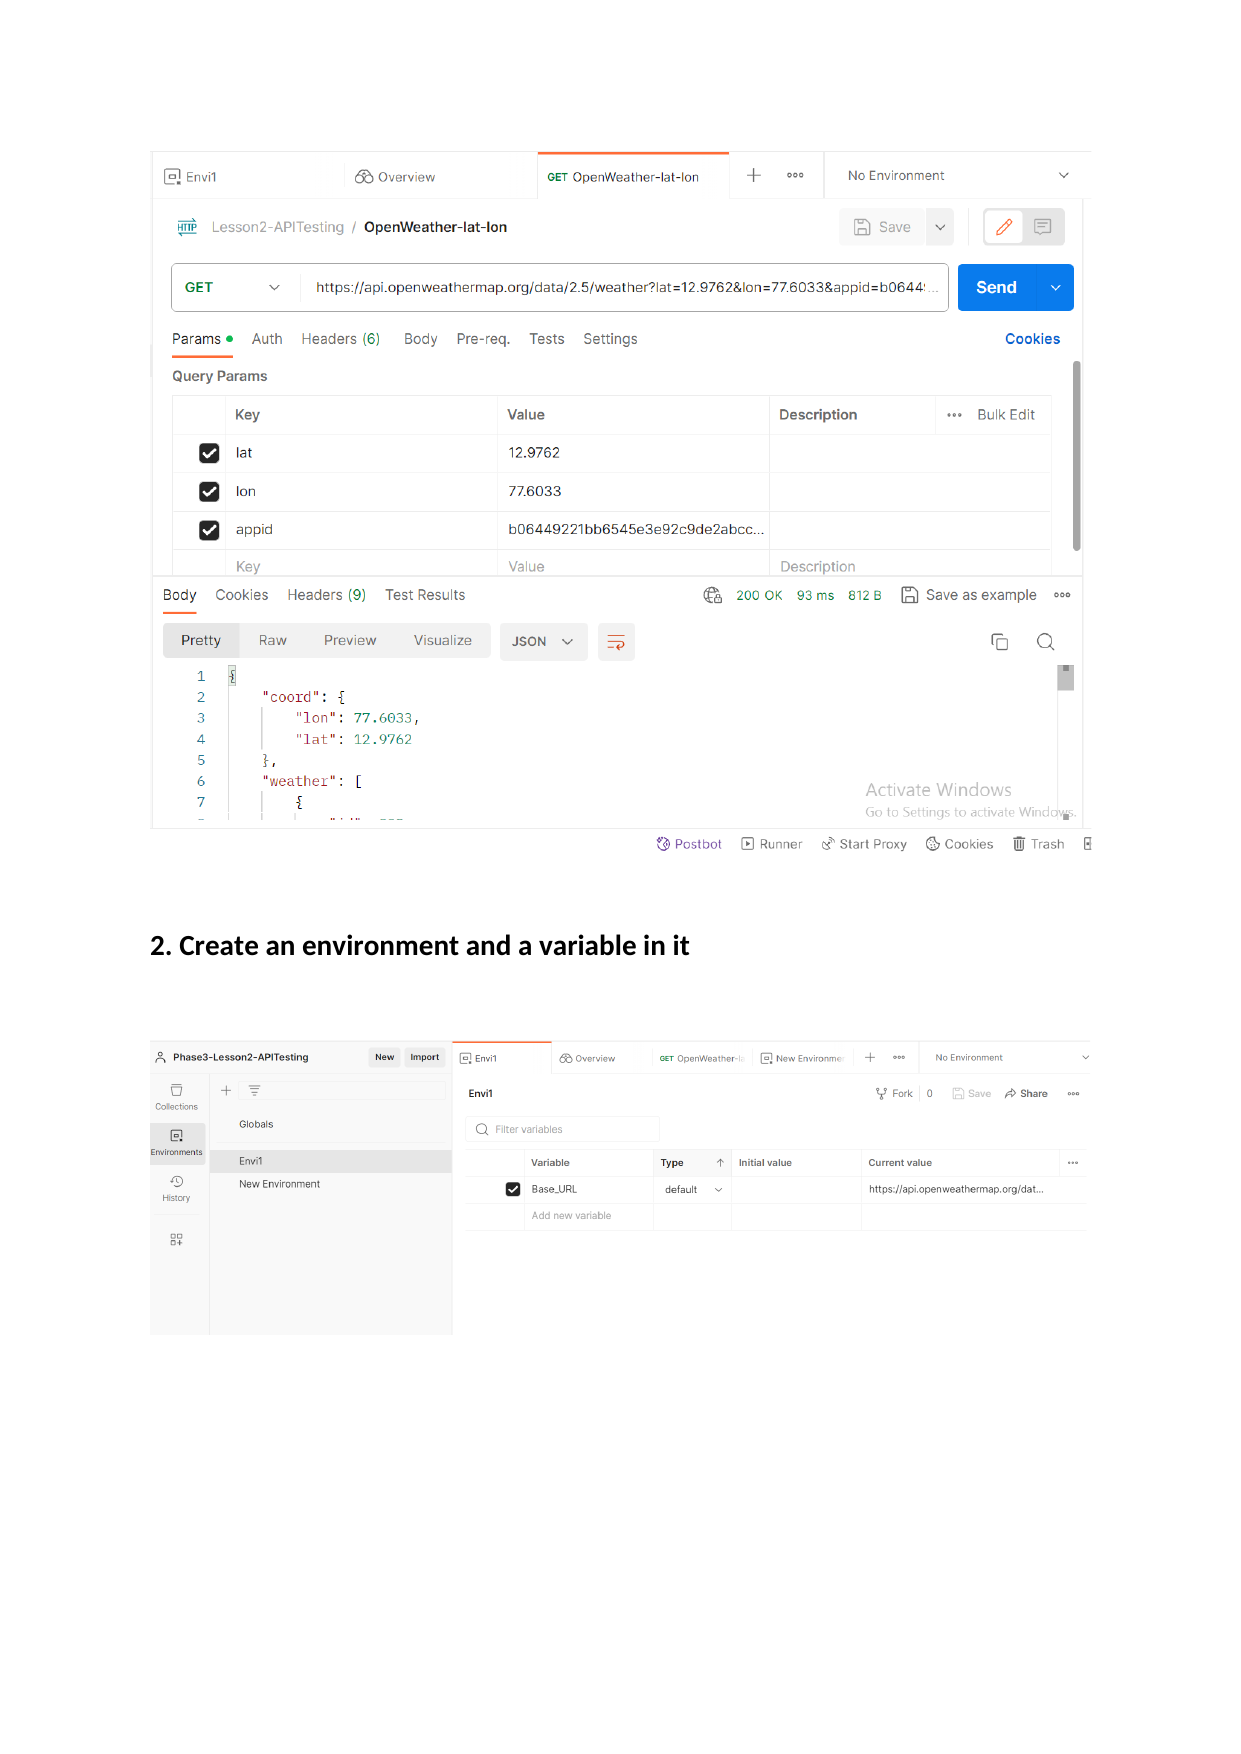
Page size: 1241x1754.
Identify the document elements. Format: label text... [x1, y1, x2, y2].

picture [150, 1037, 1091, 1335]
text 2. Create an environment and a variable in it [150, 927, 1090, 963]
picture [150, 150, 1092, 854]
